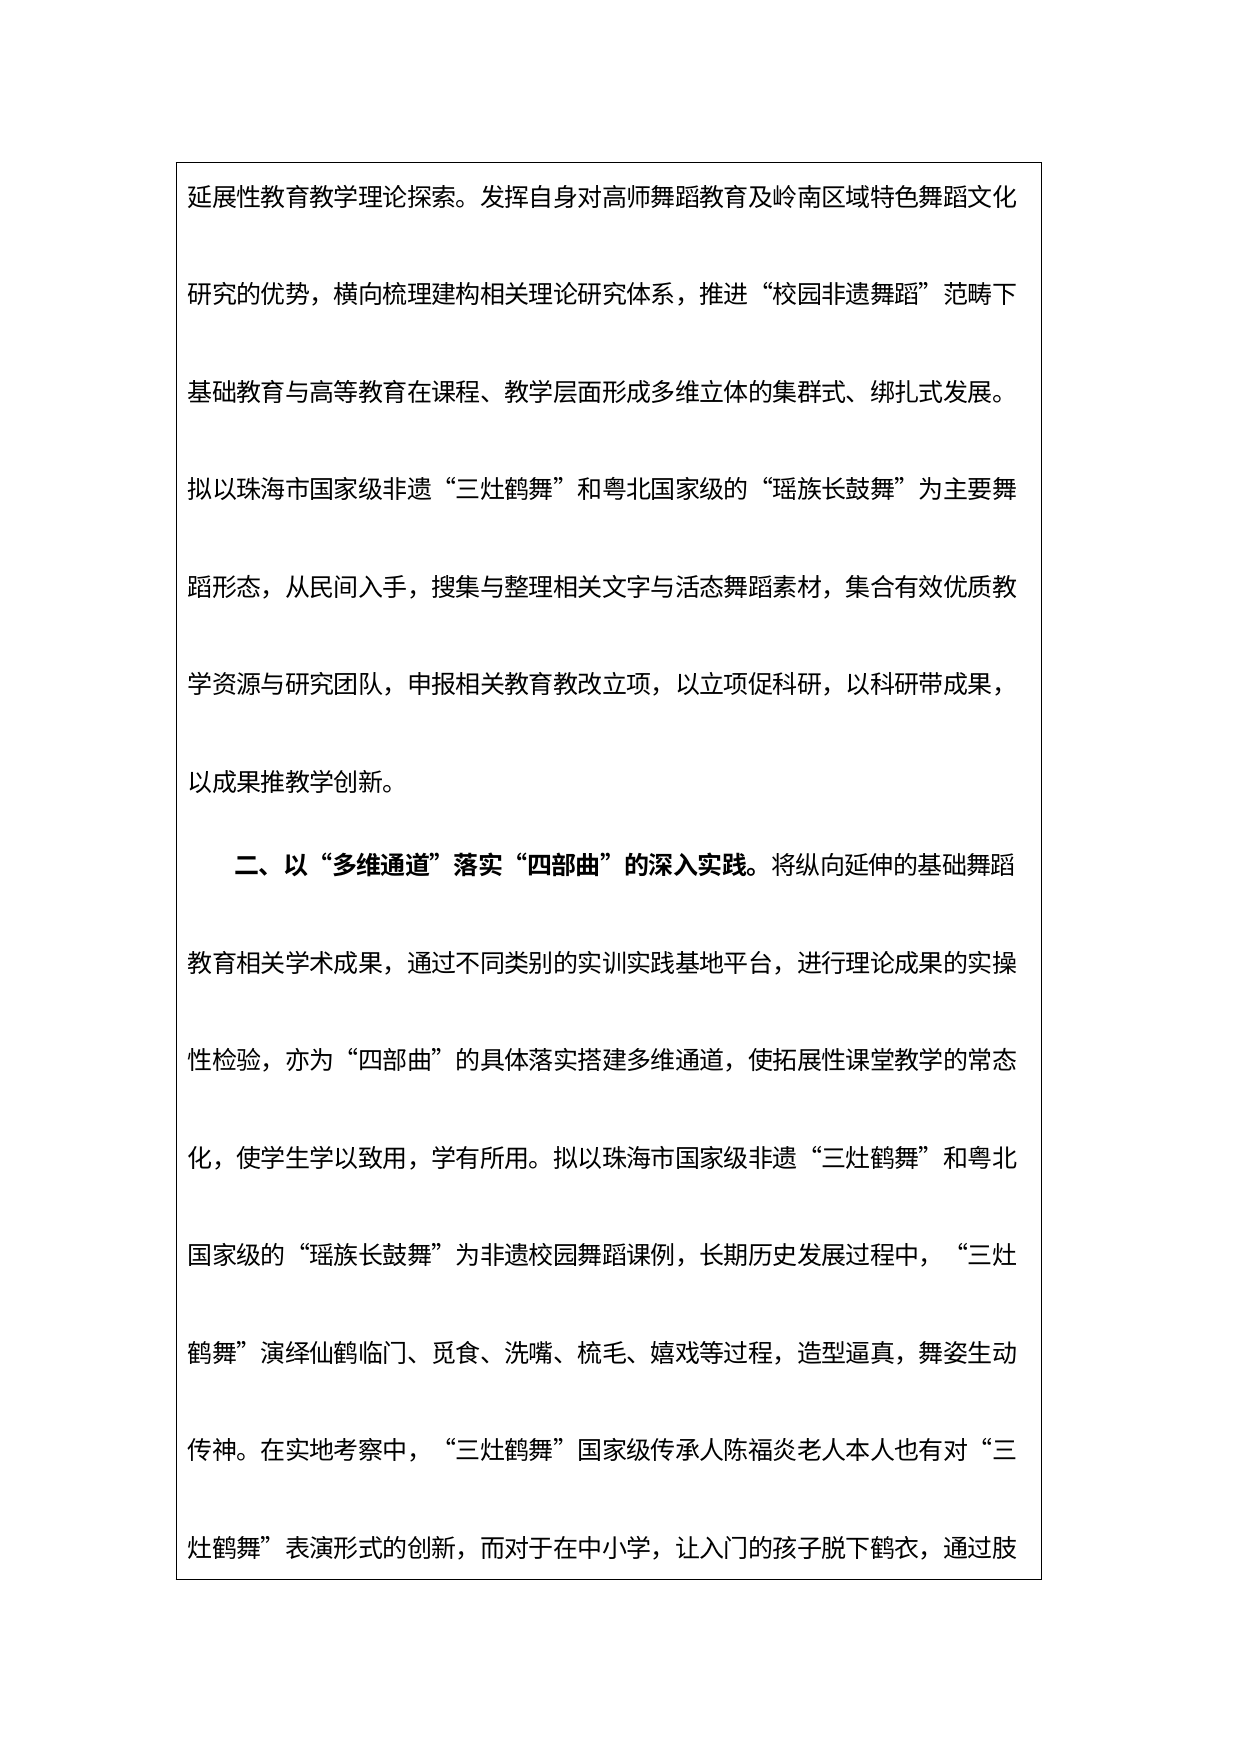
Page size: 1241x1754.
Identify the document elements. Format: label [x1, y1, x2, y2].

table_header [177, 163, 1041, 1579]
